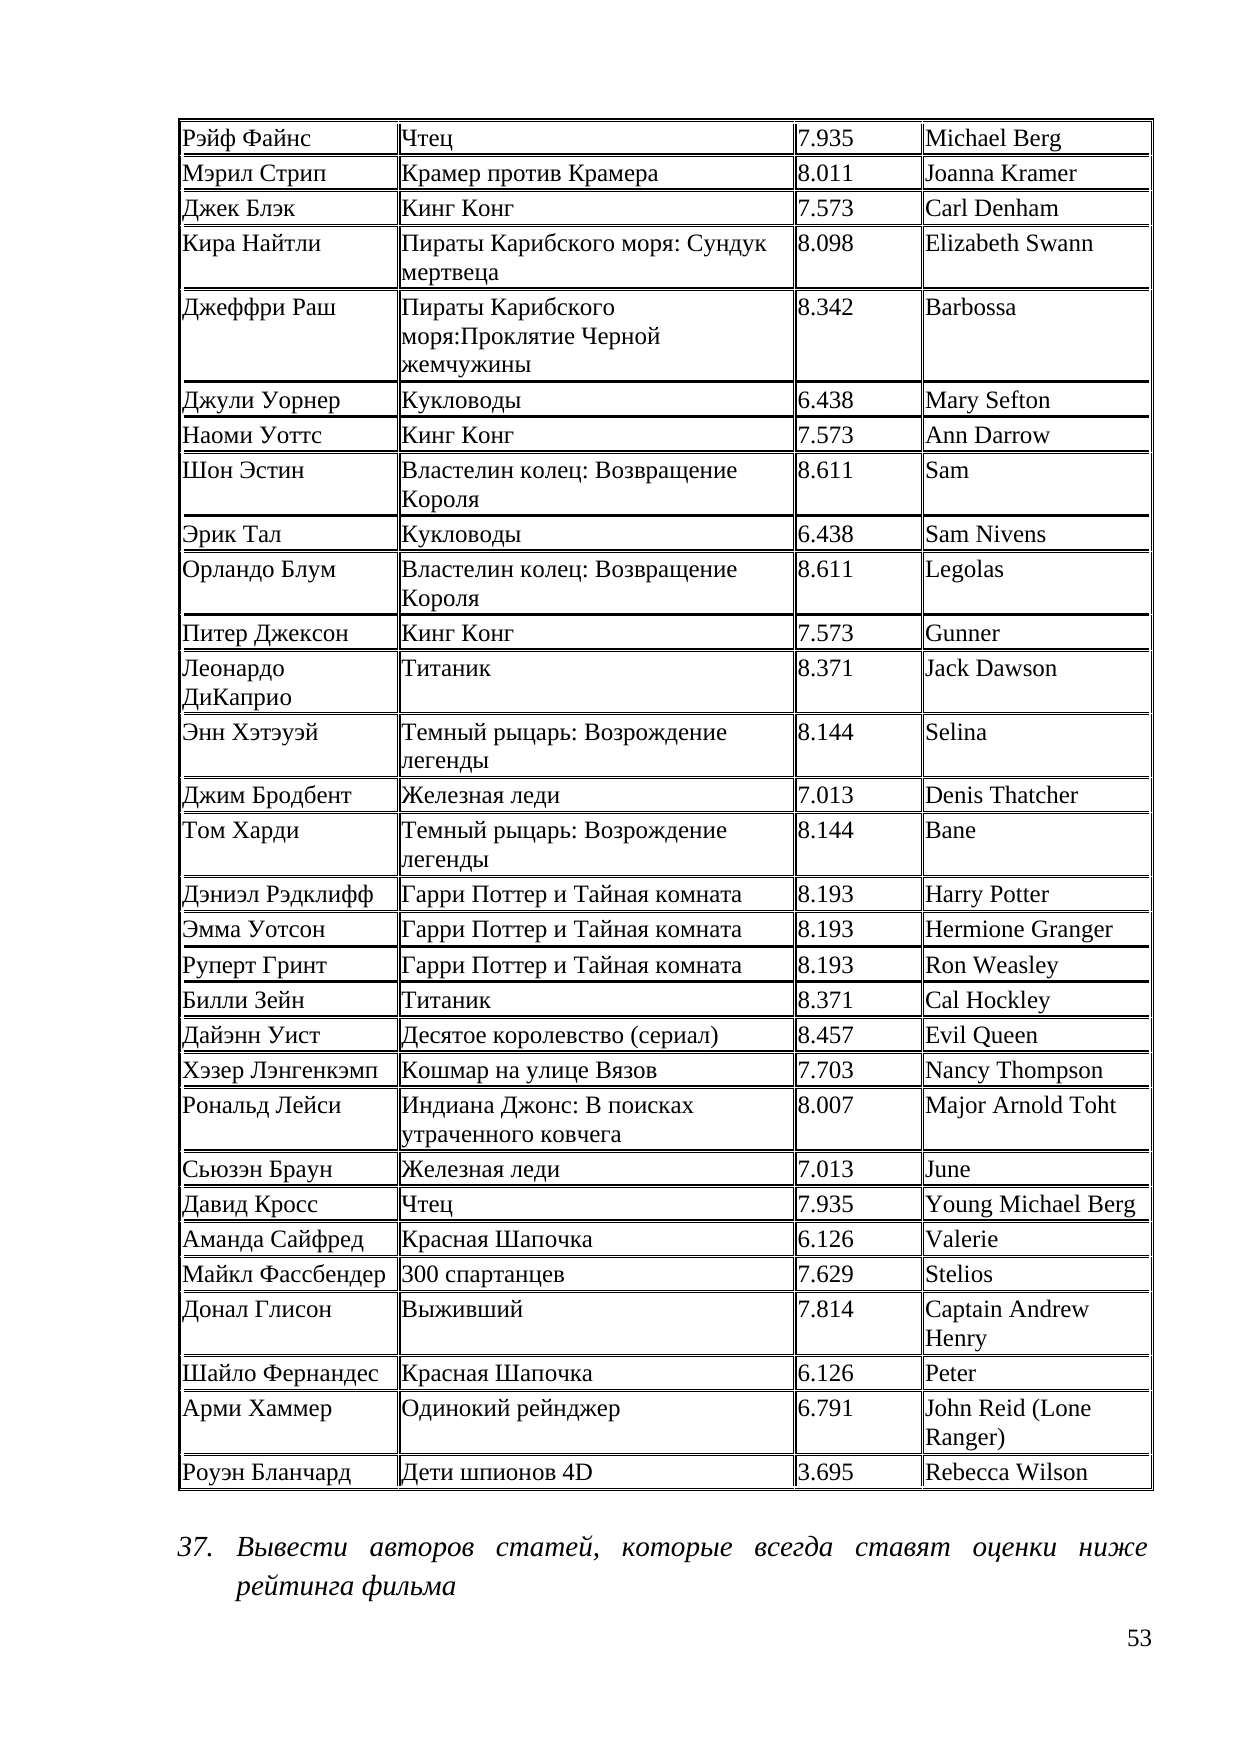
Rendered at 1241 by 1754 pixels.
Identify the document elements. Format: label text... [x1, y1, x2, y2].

table_cell Орландо Блум [181, 549, 397, 613]
table_cell 7.573 [797, 616, 921, 648]
table_cell Темный рыцарь: Возрождение легенды [401, 715, 793, 776]
table_cell 8.144 [797, 814, 921, 875]
table_cell Хэзер Лэнгенкэмп [181, 1050, 397, 1085]
table_cell 8.371 [797, 983, 921, 1015]
table_cell 6.791 [797, 1392, 921, 1452]
table_cell Майкл Фассбендер [181, 1255, 397, 1289]
table_cell Peter [924, 1354, 1151, 1388]
table_cell Joanna Kramer [924, 153, 1151, 188]
table_cell Сьюзэн Браун [181, 1149, 397, 1184]
table_cell 3.695 [795, 1456, 922, 1487]
table_cell Mary Sefton [924, 380, 1151, 415]
table_cell Michael Berg [923, 122, 1151, 153]
table_cell Одинокий рейнджер [401, 1392, 793, 1452]
table_cell Selina [923, 712, 1152, 776]
list Вывести авторов статей, которые всегда ставят оценки ниже рейтинга фильма [177, 1529, 1152, 1601]
table_cell Эрик Тал [181, 514, 397, 549]
table_cell 6.126 [797, 1223, 921, 1254]
table_cell 7.814 [797, 1293, 921, 1353]
table_cell Hermione Granger [923, 910, 1152, 945]
table_cell Gunner [924, 613, 1152, 648]
table_cell Пираты Карибского моря: Сундук мертвеца [401, 227, 793, 287]
table_cell Властелин колец: Возвращение Короля [401, 553, 793, 613]
table_cell Cal Hockley [924, 980, 1151, 1015]
table_cell Ron Weasley [924, 945, 1151, 980]
table_cell Эмма Уотсон [180, 910, 399, 945]
table_cell 7.013 [797, 1153, 921, 1184]
table_cell Властелин колец: Возвращение Короля [401, 454, 793, 514]
table_cell 8.007 [797, 1089, 921, 1149]
table_cell Арми Хаммер [181, 1389, 397, 1452]
table_cell Десятое королевство (сериал) [401, 1019, 793, 1050]
table_cell Harry Potter [923, 875, 1152, 910]
table_cell Legolas [924, 549, 1151, 613]
table_cell Кошмар на улице Вязов [401, 1054, 793, 1085]
table_cell Леонардо ДиКаприо [181, 648, 397, 712]
table_cell Железная леди [401, 1153, 793, 1184]
table_cell Джули Уорнер [181, 380, 397, 415]
table_cell Carl Denham [924, 188, 1151, 223]
table_cell Аманда Сайфред [181, 1219, 397, 1254]
table_cell Выживший [401, 1293, 793, 1353]
table_cell 8.193 [797, 913, 921, 945]
table_cell Роуэн Бланчард [181, 1453, 399, 1487]
table_cell Руперт Гринт [181, 945, 397, 980]
table_cell Мэрил Стрип [181, 153, 397, 188]
table_cell 8.611 [797, 553, 921, 613]
table_cell Captain Andrew Henry [924, 1290, 1151, 1353]
table_cell Красная Шапочка [401, 1357, 793, 1388]
table_cell 7.573 [797, 418, 921, 450]
table_cell Кукловоды [401, 383, 793, 415]
table_cell Major Arnold Toht [924, 1085, 1151, 1149]
table_cell June [924, 1149, 1151, 1184]
table_cell Энн Хэтэуэй [180, 712, 399, 776]
table_cell 8.193 [797, 878, 921, 910]
table_cell Гарри Поттер и Тайная комната [401, 913, 793, 945]
table_cell Ann Darrow [924, 415, 1151, 450]
table_cell 8.457 [797, 1019, 921, 1050]
table_cell Питер Джексон [180, 613, 397, 648]
table_cell Рональд Лейси [181, 1085, 397, 1149]
table_cell Чтец [401, 1188, 793, 1219]
table_cell Evil Queen [924, 1015, 1151, 1050]
table_cell Шайло Фернандес [181, 1354, 397, 1388]
table_cell Stelios [924, 1255, 1151, 1289]
table_cell Гарри Поттер и Тайная комната [401, 948, 793, 980]
table_cell John Reid (Lone Ranger) [924, 1389, 1151, 1452]
table_cell Титаник [401, 983, 793, 1015]
table_cell Индиана Джонс: В поисках утраченного ковчега [401, 1089, 793, 1149]
table_cell Sam Nivens [924, 514, 1151, 549]
table_cell 8.011 [797, 157, 921, 188]
table_cell 6.126 [797, 1357, 921, 1388]
table_cell Гарри Поттер и Тайная комната [401, 878, 793, 910]
table_cell Кукловоды [401, 517, 793, 549]
table_cell 7.573 [797, 192, 921, 223]
table_cell Рэйф Файнс [181, 120, 399, 153]
table_cell Давид Кросс [181, 1184, 397, 1219]
table_cell 8.193 [797, 948, 921, 980]
table_cell Elizabeth Swann [924, 224, 1151, 287]
table_cell 6.438 [797, 517, 921, 549]
table_cell Том Харди [180, 811, 399, 875]
table_cell Rebecca Wilson [923, 1453, 1151, 1487]
table_cell Кира Найтли [181, 224, 397, 287]
table_cell Джим Бродбент [180, 776, 399, 811]
table_cell Bane [923, 811, 1152, 875]
table_cell Пираты Карибского моря:Проклятие Черной жемчужины [401, 291, 793, 380]
table_cell 300 спартанцев [401, 1258, 793, 1289]
table_cell 7.935 [797, 1188, 921, 1219]
table_cell Дайэнн Уист [181, 1015, 397, 1050]
table_cell 7.935 [795, 122, 922, 153]
table_cell Наоми Уоттс [181, 415, 397, 450]
table_cell Титаник [401, 652, 793, 712]
table_cell Nancy Thompson [924, 1050, 1151, 1085]
table_cell Valerie [924, 1219, 1151, 1254]
table_cell Билли Зейн [181, 980, 397, 1015]
table_cell Красная Шапочка [401, 1223, 793, 1254]
table_cell 7.013 [797, 779, 921, 811]
table_cell Крамер против Крамера [401, 157, 793, 188]
table_cell Young Michael Berg [924, 1184, 1151, 1219]
table_cell 8.342 [797, 291, 921, 380]
table_cell Чтец [399, 120, 795, 153]
table_cell Темный рыцарь: Возрождение легенды [401, 814, 793, 875]
table_cell 6.438 [797, 383, 921, 415]
table_cell Jack Dawson [924, 648, 1151, 712]
table_cell Железная леди [401, 779, 793, 811]
table_cell Sam [924, 450, 1151, 514]
table_cell Дети шпионов 4D [399, 1453, 795, 1487]
table_cell 7.703 [797, 1054, 921, 1085]
table_cell Джеффри Раш [181, 287, 397, 380]
table_cell Донал Глисон [181, 1290, 397, 1353]
table_cell 8.371 [797, 652, 921, 712]
table_cell 7.629 [797, 1258, 921, 1289]
table_cell 8.611 [797, 454, 921, 514]
table_cell Denis Thatcher [923, 776, 1152, 811]
table_cell Кинг Конг [401, 616, 793, 648]
table_cell Джек Блэк [181, 188, 397, 223]
table_cell 8.144 [797, 715, 921, 776]
table_cell 8.098 [797, 227, 921, 287]
table_cell Дэниэл Рэдклифф [180, 875, 399, 910]
table_cell Кинг Конг [401, 192, 793, 223]
table_cell Кинг Конг [401, 418, 793, 450]
table_cell Шон Эстин [181, 450, 397, 514]
table_cell Barbossa [924, 287, 1151, 380]
